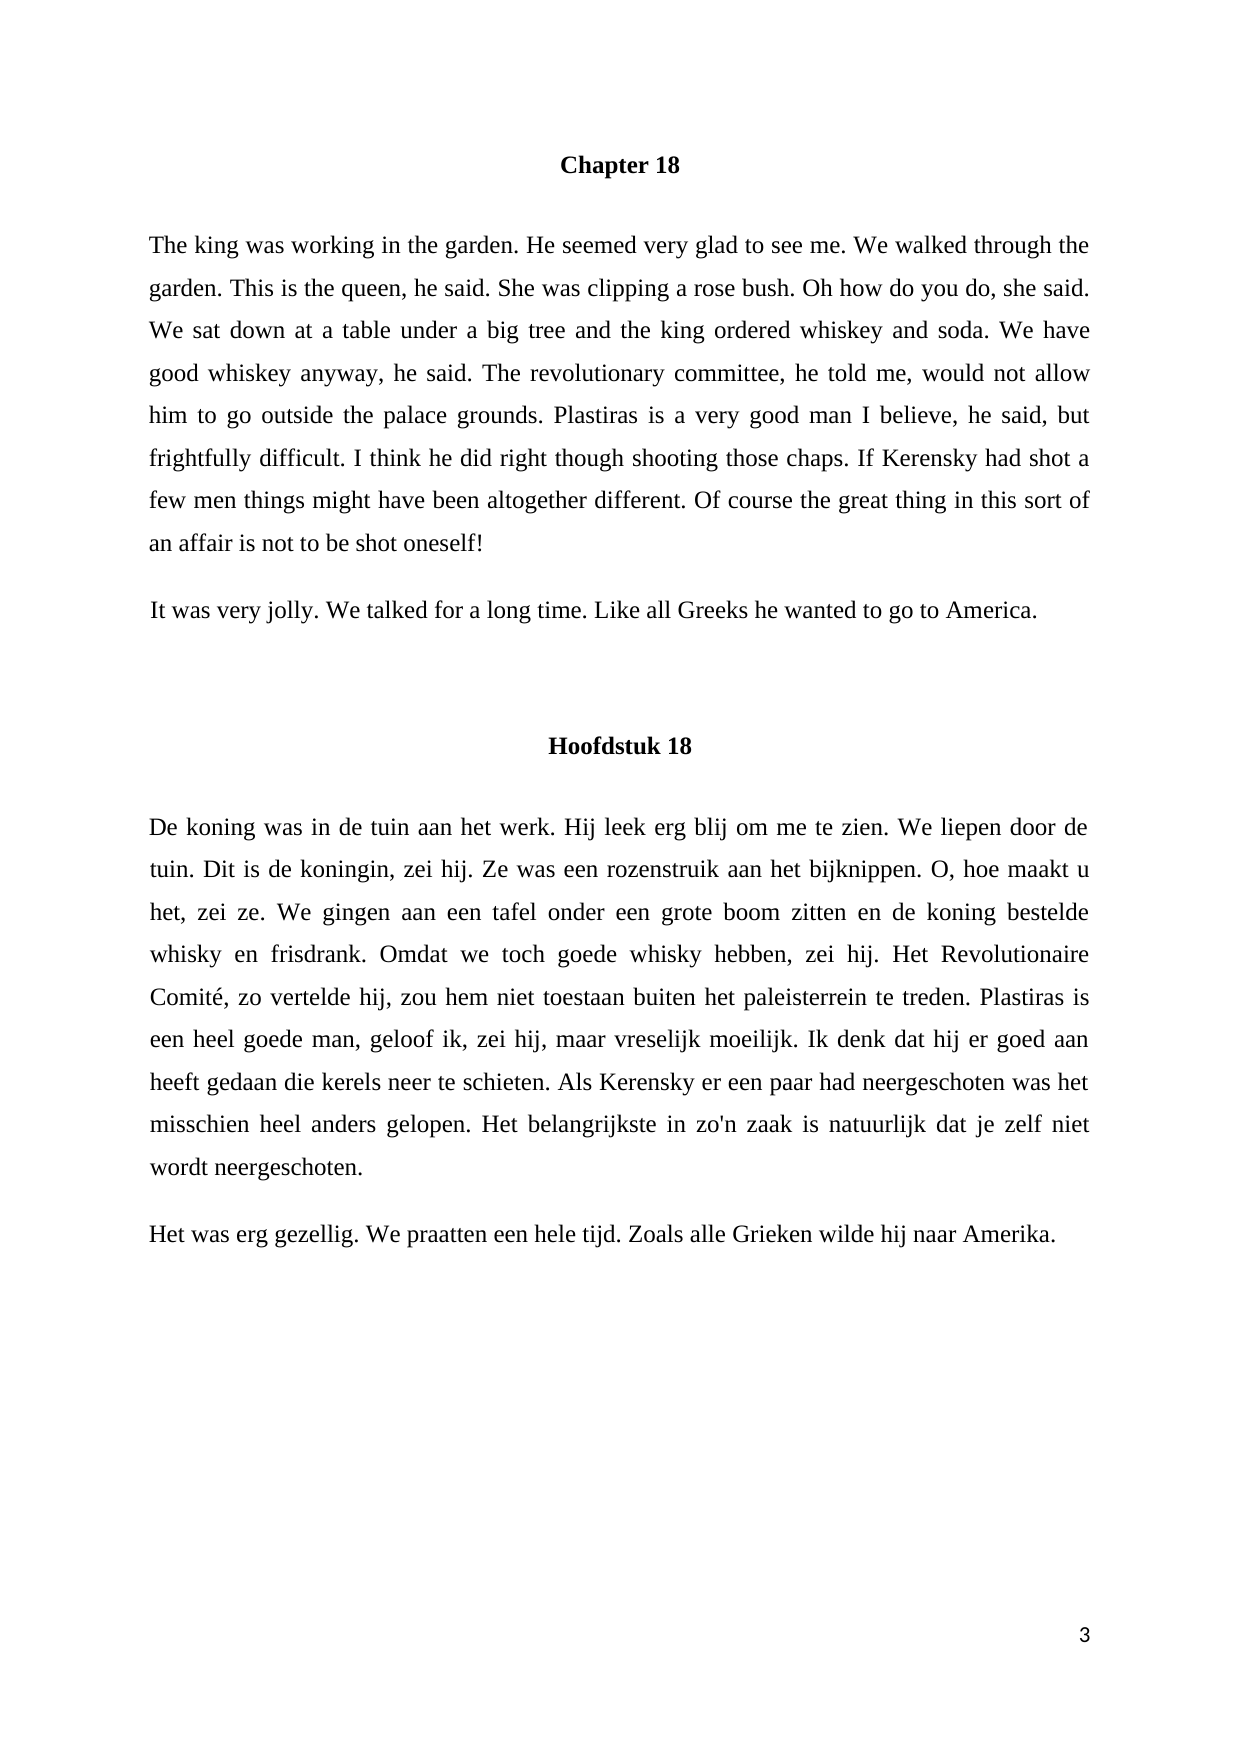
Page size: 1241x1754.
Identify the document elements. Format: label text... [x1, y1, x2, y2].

subtitle Chapter 18 [150, 150, 1090, 179]
text Het was erg gezellig. We praatten een hele tijd. Zoals alle Grieken wilde hij naar Amerika. [148, 1219, 1090, 1248]
text It was very jolly. We talked for a long time. Like all Greeks he wanted to go to America. [150, 596, 1090, 624]
text The king was working in the garden. He seemed very glad to see me. We walked through the garden. This is the queen, he said. She was clipping a rose bush. Oh how do you do, she said. We sat down at a table under a big tree and the king ordered whiskey and soda. We have good whiskey anyway, he said. The revolutionary committee, he told me, would not allow him to go outside the palace grounds. Plastiras is a very good man I believe, he said, but frightfully difficult. I think he did right though shooting those chaps. If Kerensky had shot a few men things might have been altogether different. Of course the great thing in this sort of an affair is not to be shot oneself! [148, 231, 1091, 557]
subtitle Hoofdstuk 18 [150, 731, 1090, 760]
text De koning was in de tuin aan het werk. Hij leek erg blij om me te zien. We liepen door de tuin. Dit is de koningin, zei hij. Ze was een rozenstruik aan het bijknippen. O, hoe maakt u het, zei ze. We gingen aan een tafel onder een grote boom zitten en de koning bestelde whisky en frisdrank. Omdat we toch goede whisky hebben, zei hij. Het Revolutionaire Comité, zo vertelde hij, zou hem niet toestaan buiten het paleisterrein te treden. Plastiras is een heel goede man, geloof ik, zei hij, maar vreselijk moeilijk. Ik denk dat hij er goed aan heeft gedaan die kerels neer te schieten. Als Kerensky er een paar had neergeschoten was het misschien heel anders gelopen. Het belangrijkste in zo'n zaak is natuurlijk dat je zelf niet wordt neergeschoten. [148, 812, 1090, 1181]
